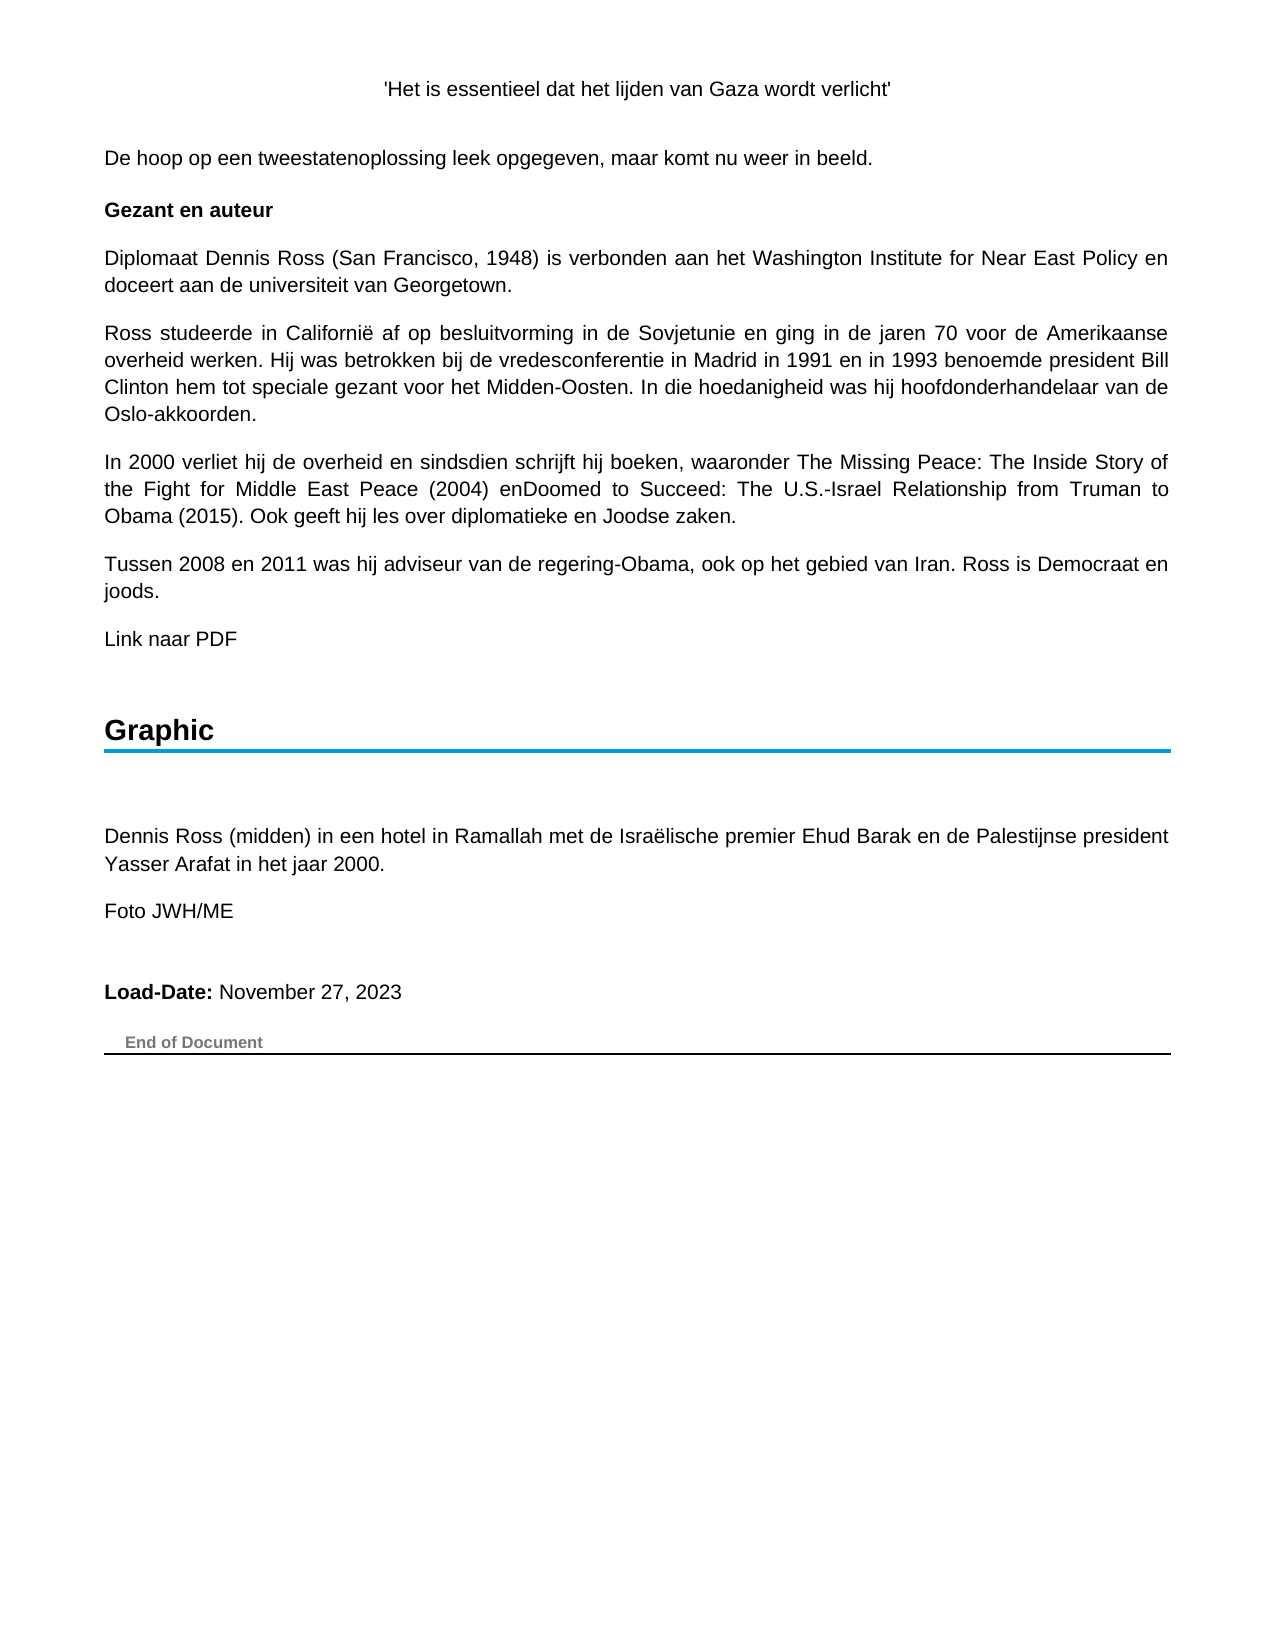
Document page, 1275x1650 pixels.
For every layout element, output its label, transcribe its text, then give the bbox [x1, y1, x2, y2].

text Link naar PDF [104, 623, 1171, 651]
text Gezant en auteur [104, 194, 1171, 221]
text Dennis Ross (midden) in een hotel in Ramallah met de Israëlische premier Ehud Barak en de Palestijnse president Yasser Arafat in het jaar 2000. [104, 821, 1171, 875]
text Load-Date: November 27, 2023 [104, 948, 1171, 1004]
text De hoop op een tweestatenoplossing leek opgegeven, maar komt nu weer in beeld. [104, 142, 1171, 169]
text End of Document [125, 1033, 1171, 1052]
text Graphic [104, 676, 1171, 746]
text Foto JWH/ME [104, 896, 1171, 923]
text In 2000 verliet hij de overheid en sindsdien schrijft hij boeken, waaronder The Missing Peace: The Inside Story of the Fight for Middle East Peace (2004) enDoomed to Succeed: The U.S.-Israel Relationship from Truman to Obama (2015). Ook geeft hij les over diplomatieke en Joodse zaken. [104, 446, 1171, 528]
text Ross studeerde in Californië af op besluitvorming in de Sovjetunie en ging in de jaren 70 voor de Amerikaanse overheid werken. Hij was betrokken bij de vredesconferentie in Madrid in 1991 en in 1993 benoemde president Bill Clinton hem tot speciale gezant voor het Midden-Oosten. In die hoedanigheid was hij hoofdonderhandelaar van de Oslo-akkoorden. [104, 317, 1171, 426]
text Tussen 2008 en 2011 was hij adviseur van de regering-Obama, ook op het gebied van Iran. Ross is Democraat en joods. [104, 548, 1171, 603]
text Diplomaat Dennis Ross (San Francisco, 1948) is verbonden aan het Washington Institute for Near East Policy en doceert aan de universiteit van Georgetown. [104, 242, 1171, 296]
